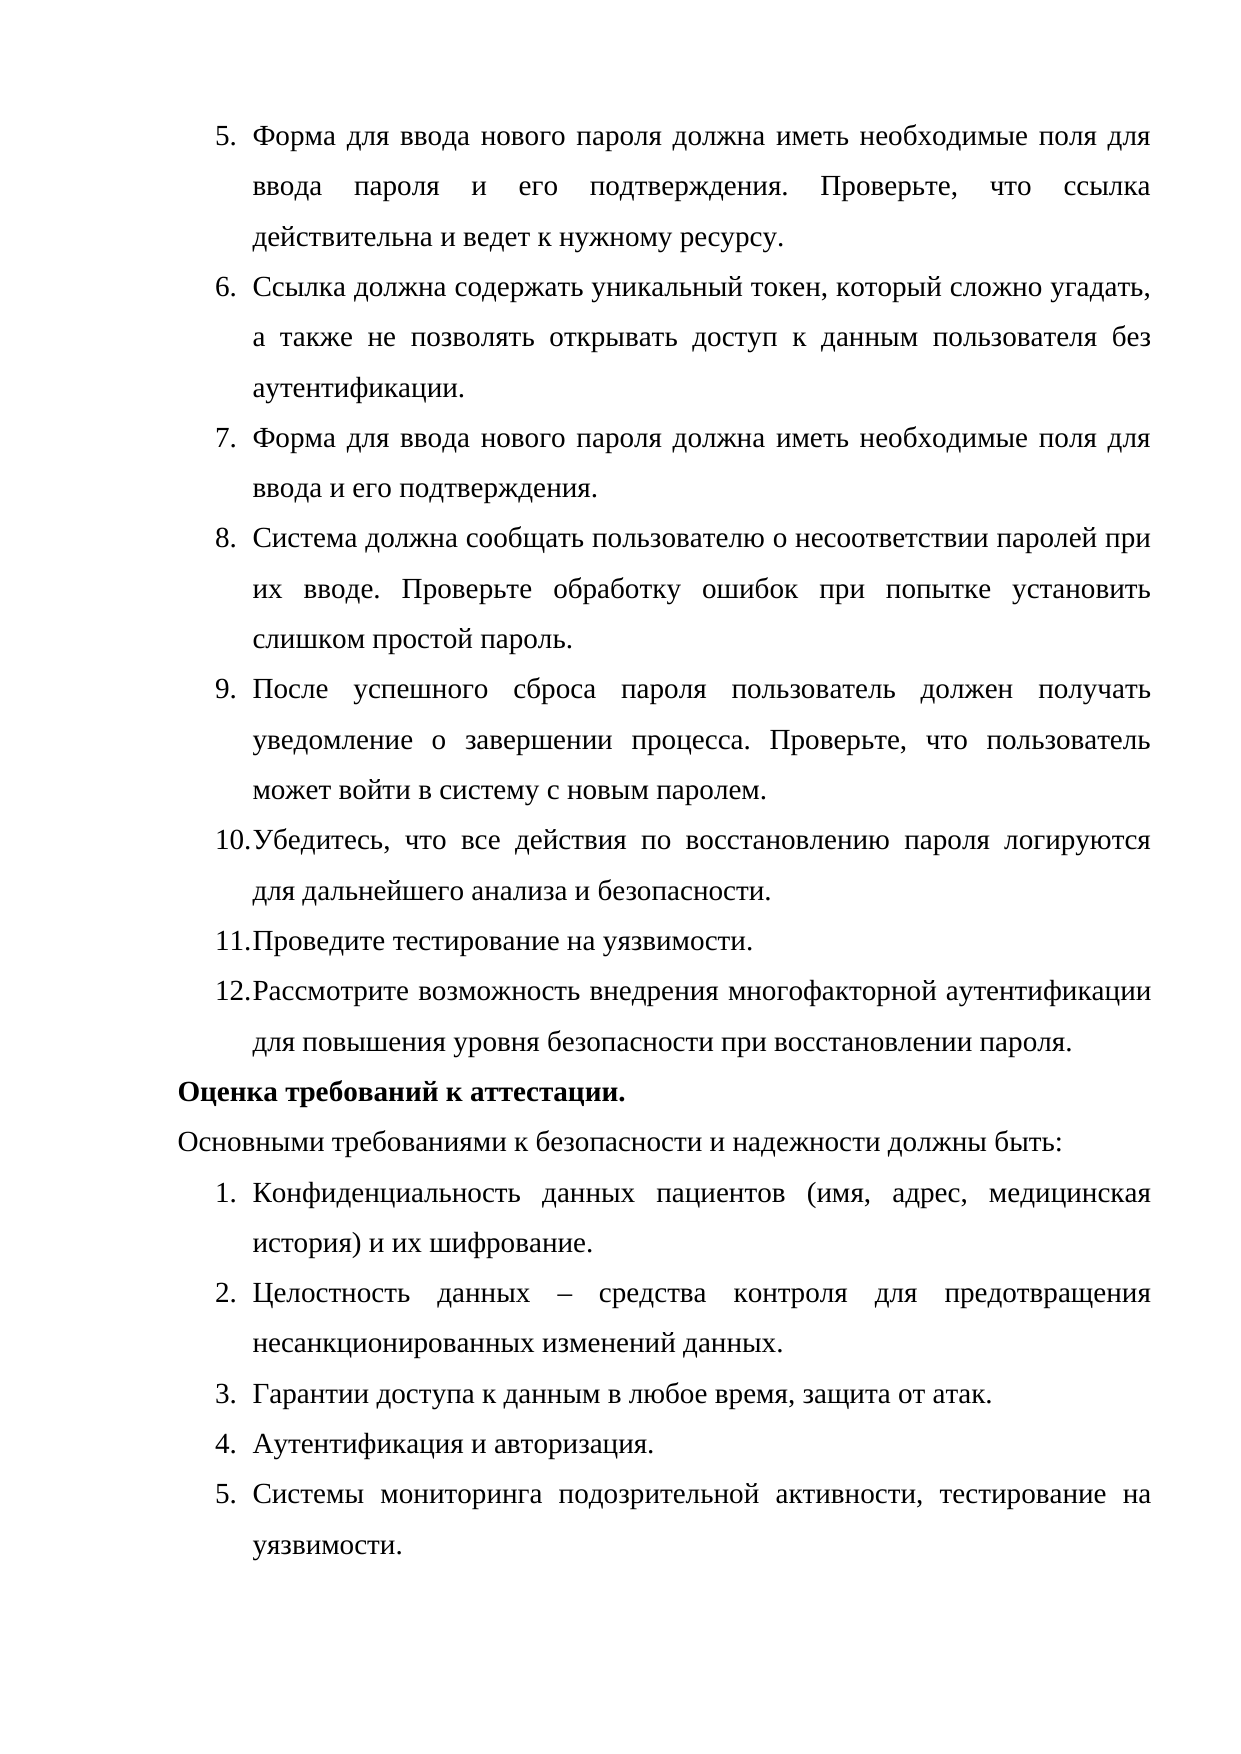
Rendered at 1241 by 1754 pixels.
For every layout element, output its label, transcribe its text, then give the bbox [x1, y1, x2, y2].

list После успешного сброса пароля пользователь должен получать уведомление о завершении процесса. Проверьте, что пользователь может войти в систему с новым паролем. [215, 672, 1152, 806]
list Ссылка должна содержать уникальный токен, который сложно угадать, а также не позволять открывать доступ к данным пользователя без аутентификации. [215, 269, 1152, 403]
list Форма для ввода нового пароля должна иметь необходимые поля для ввода и его подтверждения. [215, 420, 1152, 504]
list Форма для ввода нового пароля должна иметь необходимые поля для ввода пароля и его подтверждения. Проверьте, что ссылка действительна и ведет к нужному ресурсу. [215, 118, 1152, 252]
text Оценка требований к аттестации. [177, 1074, 1152, 1108]
text Основными требованиями к безопасности и надежности должны быть: [177, 1124, 1152, 1158]
list Конфиденциальность данных пациентов (имя, адрес, медицинская история) и их шифрование. [215, 1175, 1152, 1258]
list Аутентификация и авторизация. [215, 1426, 1152, 1460]
list Системы мониторинга подозрительной активности, тестирование на уязвимости. [215, 1477, 1152, 1560]
list Рассмотрите возможность внедрения многофакторной аутентификации для повышения уровня безопасности при восстановлении пароля. [215, 973, 1152, 1057]
list Целостность данных – средства контроля для предотвращения несанкционированных изменений данных. [215, 1275, 1152, 1359]
list Убедитесь, что все действия по восстановлению пароля логируются для дальнейшего анализа и безопасности. [215, 822, 1152, 906]
list Гарантии доступа к данным в любое время, защита от атак. [215, 1376, 1152, 1409]
list Проведите тестирование на уязвимости. [215, 923, 1152, 957]
list Система должна сообщать пользователю о несоответствии паролей при их вводе. Проверьте обработку ошибок при попытке установить слишком простой пароль. [215, 521, 1152, 655]
